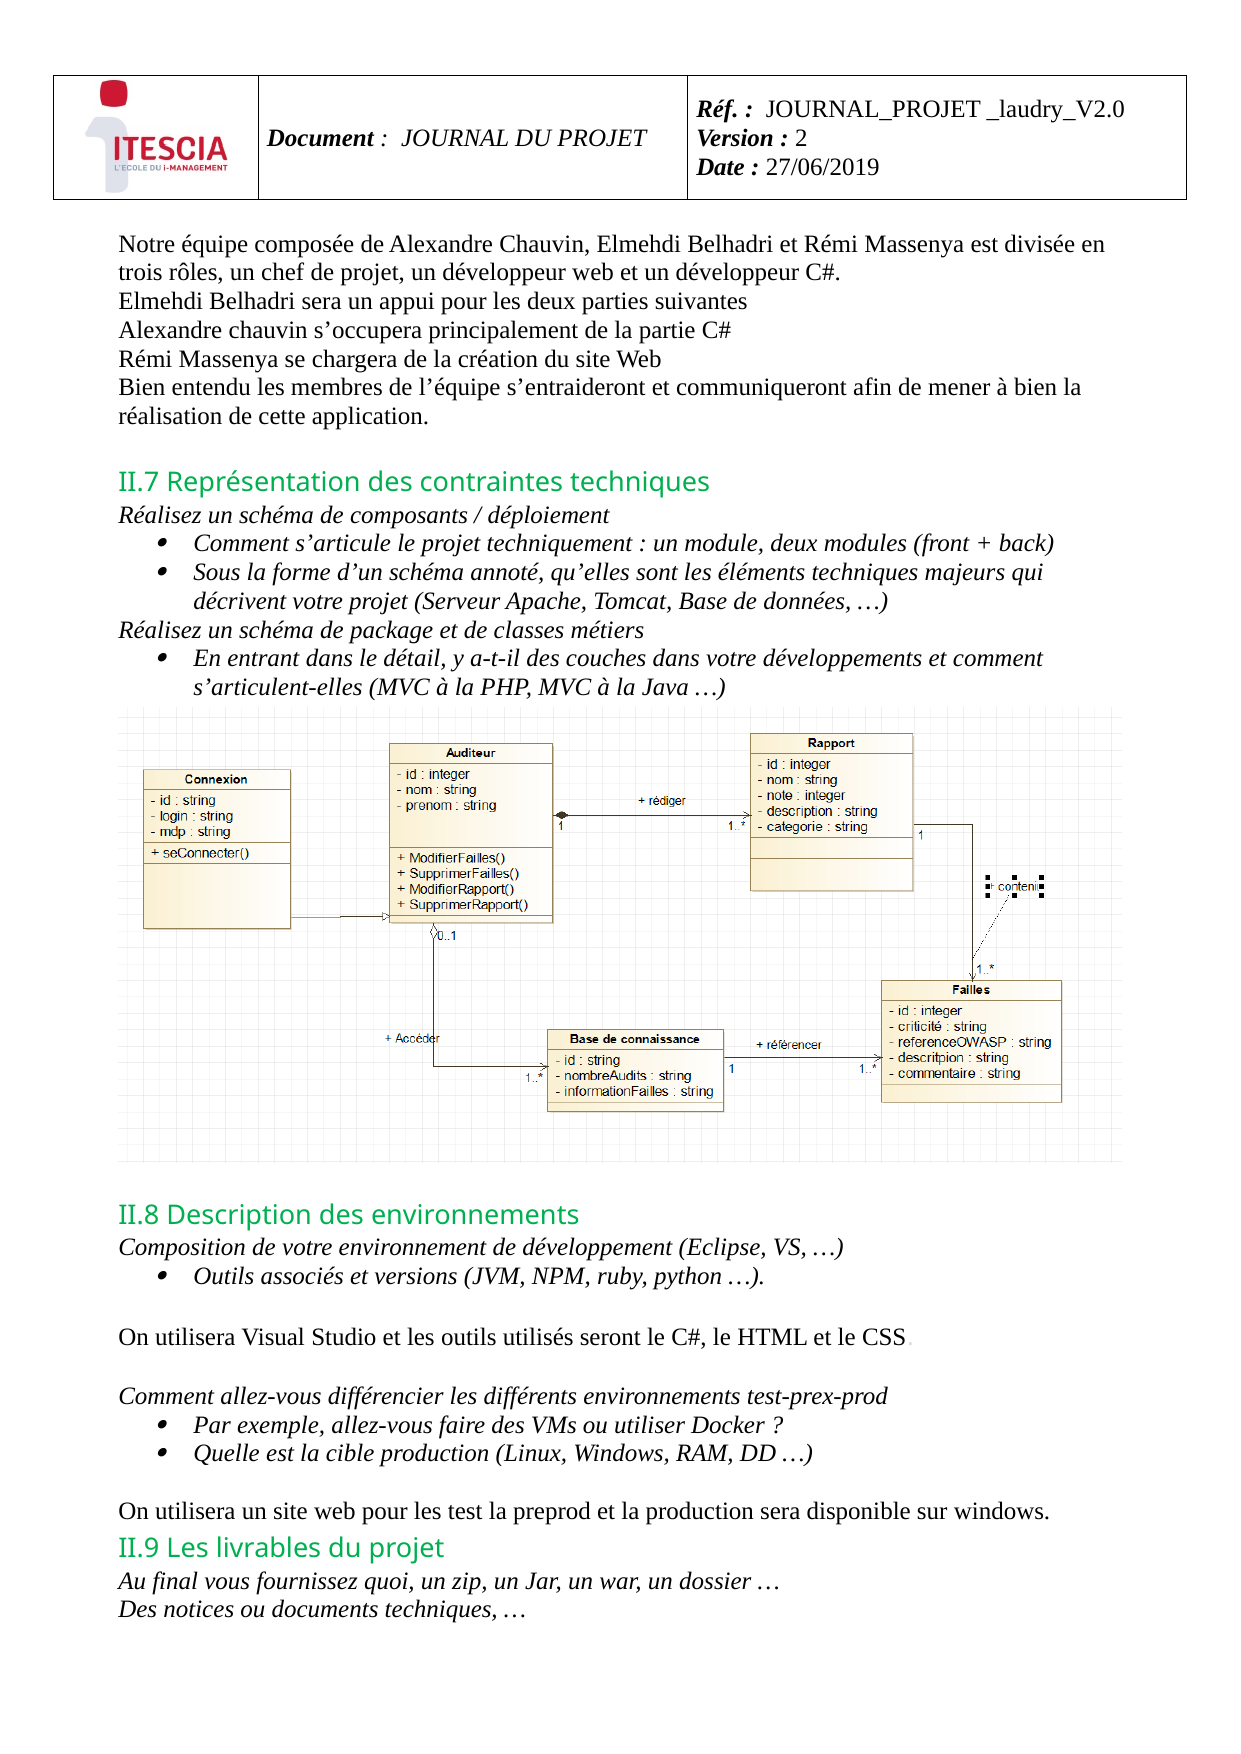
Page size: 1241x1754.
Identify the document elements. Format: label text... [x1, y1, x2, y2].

text Rémi Massenya se chargera de la création du site Web [118, 344, 1122, 372]
subtitle II.7 Représentation des contraintes techniques [118, 463, 1122, 500]
list Quelle est la cible production (Linux, Windows, RAM, DD …) [156, 1438, 1122, 1467]
text Des notices ou documents techniques, … [118, 1594, 1122, 1623]
list Outils associés et versions (JVM, NPM, ruby, python …). [156, 1261, 1122, 1289]
text Comment allez-vous différencier les différents environnements test-prex-prod [118, 1381, 1122, 1410]
subtitle II.8 Description des environnements [118, 1195, 1122, 1232]
text Bien entendu les membres de l’équipe s’entraideront et communiqueront afin de mener à bien la réalisation de cette application. [118, 372, 1122, 430]
list Sous la forme d’un schéma annoté, qu’elles sont les éléments techniques majeurs qui décrivent votre projet (Serveur Apache, Tomcat, Base de données, …) [156, 557, 1122, 615]
text Réalisez un schéma de composants / déploiement [118, 500, 1122, 528]
picture [118, 705, 1122, 1163]
text Notre équipe composée de Alexandre Chauvin, Elmehdi Belhadri et Rémi Massenya est divisée en trois rôles, un chef de projet, un développeur web et un développeur C#. [118, 229, 1122, 286]
text Elmehdi Belhadri sera un appui pour les deux parties suivantes [118, 286, 1122, 315]
list Comment s’articule le projet techniquement : un module, deux modules (front + back) [156, 528, 1122, 557]
text Au final vous fournissez quoi, un zip, un Jar, un war, un dossier … [118, 1566, 1122, 1594]
picture [78, 76, 234, 199]
text On utilisera un site web pour les test la preprod et la production sera disponible sur windows. [118, 1496, 1122, 1525]
text Réalisez un schéma de package et de classes métiers [118, 615, 1122, 643]
list Par exemple, allez-vous faire des VMs ou utiliser Docker ? [156, 1410, 1122, 1438]
text On utilisera Visual Studio et les outils utilisés seront le C#, le HTML et le CSS. [118, 1318, 1122, 1352]
list En entrant dans le détail, y a-t-il des couches dans votre développements et comment s’articulent-elles (MVC à la PHP, MVC à la Java …) [156, 643, 1122, 701]
text Alexandre chauvin s’occupera principalement de la partie C# [118, 315, 1122, 344]
text Composition de votre environnement de développement (Eclipse, VS, …) [118, 1232, 1122, 1261]
subtitle II.9 Les livrables du projet [118, 1529, 1122, 1566]
